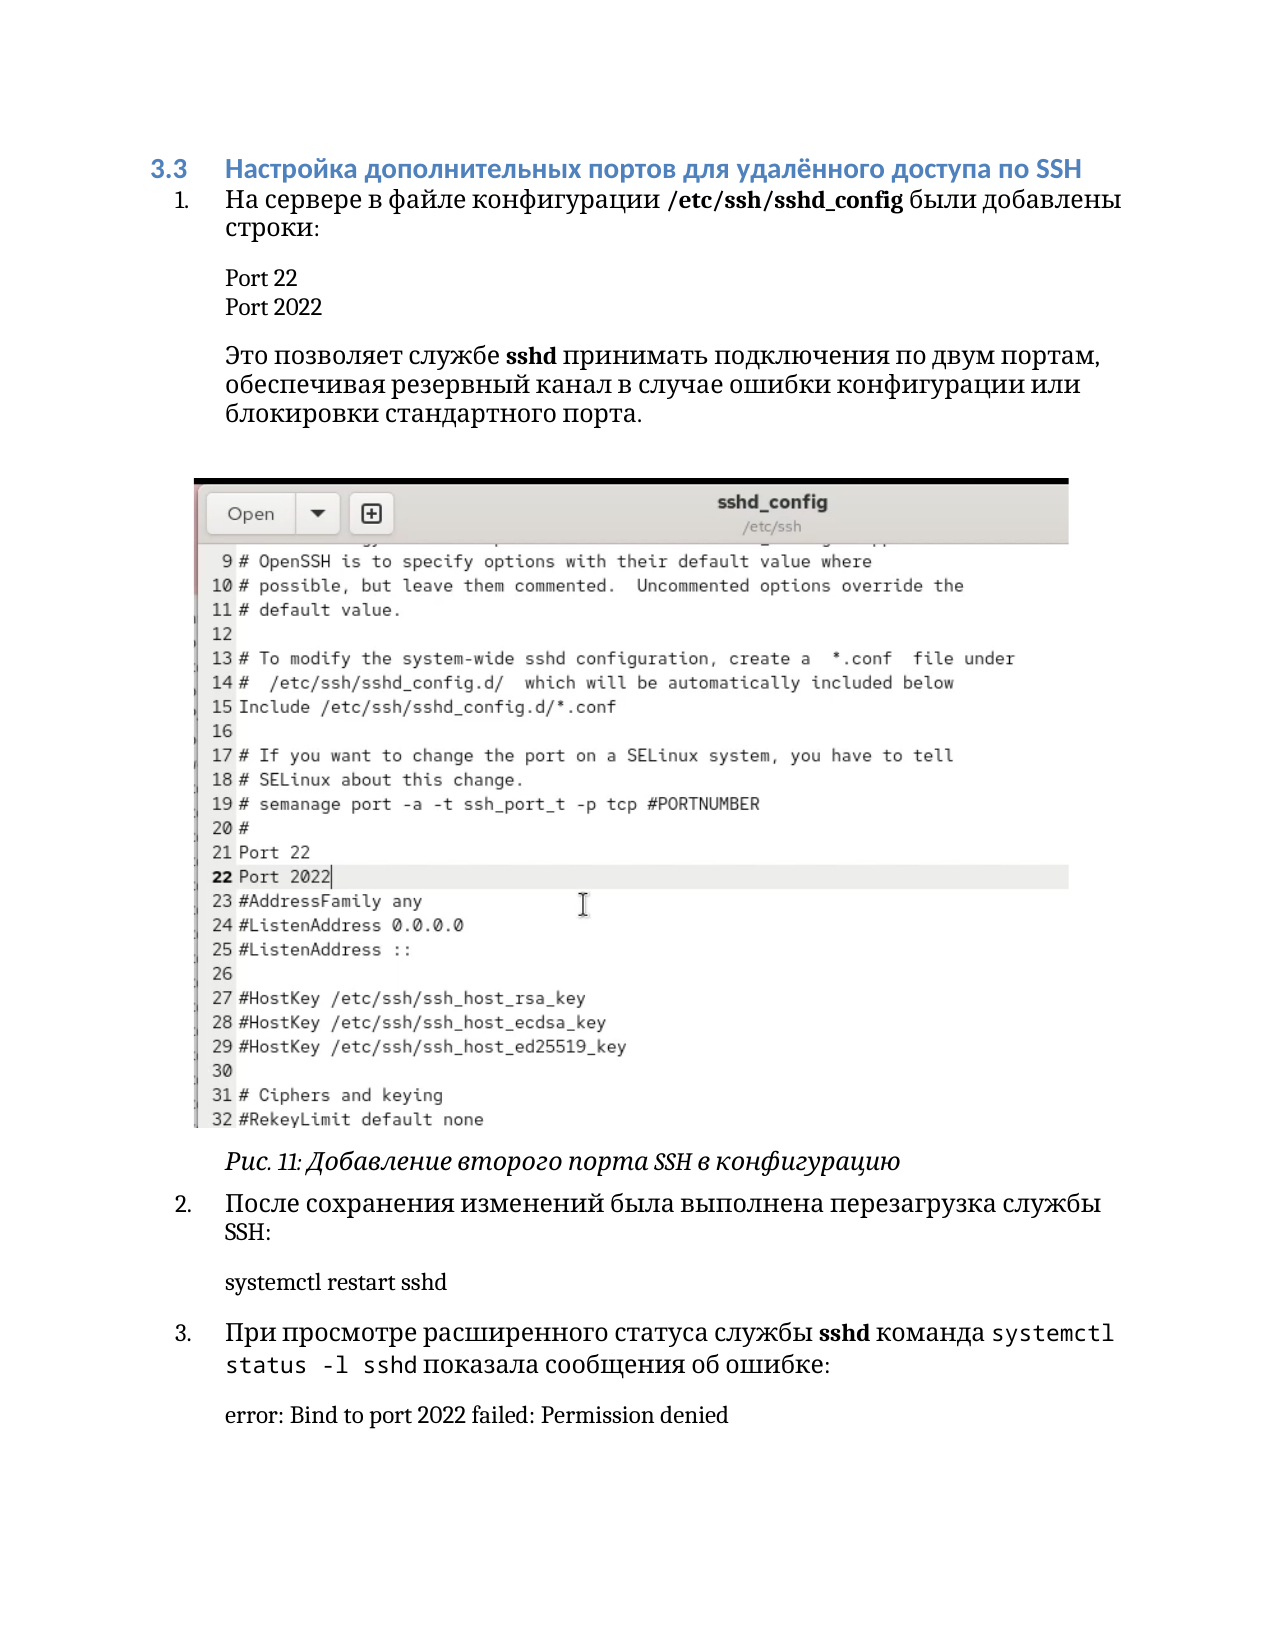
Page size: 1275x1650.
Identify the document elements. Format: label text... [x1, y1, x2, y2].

list После сохранения изменений была выполнена перезагрузка службы SSH: [175, 1189, 1125, 1247]
list Это позволяет службе sshd принимать подключения по двум портам, обеспечивая резервный канал в случае ошибки конфигурации или блокировки стандартного порта. [175, 342, 1125, 428]
picture [193, 478, 1069, 1128]
list systemctl restart sshd [175, 1268, 1125, 1297]
subtitle 3.3 Настройка дополнительных портов для удалённого доступа по SSH [150, 150, 1125, 186]
list При просмотре расширенного статуса службы sshd команда systemctl status -l sshd показала сообщения об ошибке: [175, 1317, 1125, 1380]
list На сервере в файле конфигурации /etc/ssh/sshd_config были добавлены строки: [175, 186, 1125, 243]
list Рис. 11: Добавление второго порта SSH в конфигурацию [175, 1148, 1125, 1177]
list Port 22 Port 2022 [175, 264, 1125, 321]
list error: Bind to port 2022 failed: Permission denied [175, 1401, 1125, 1429]
